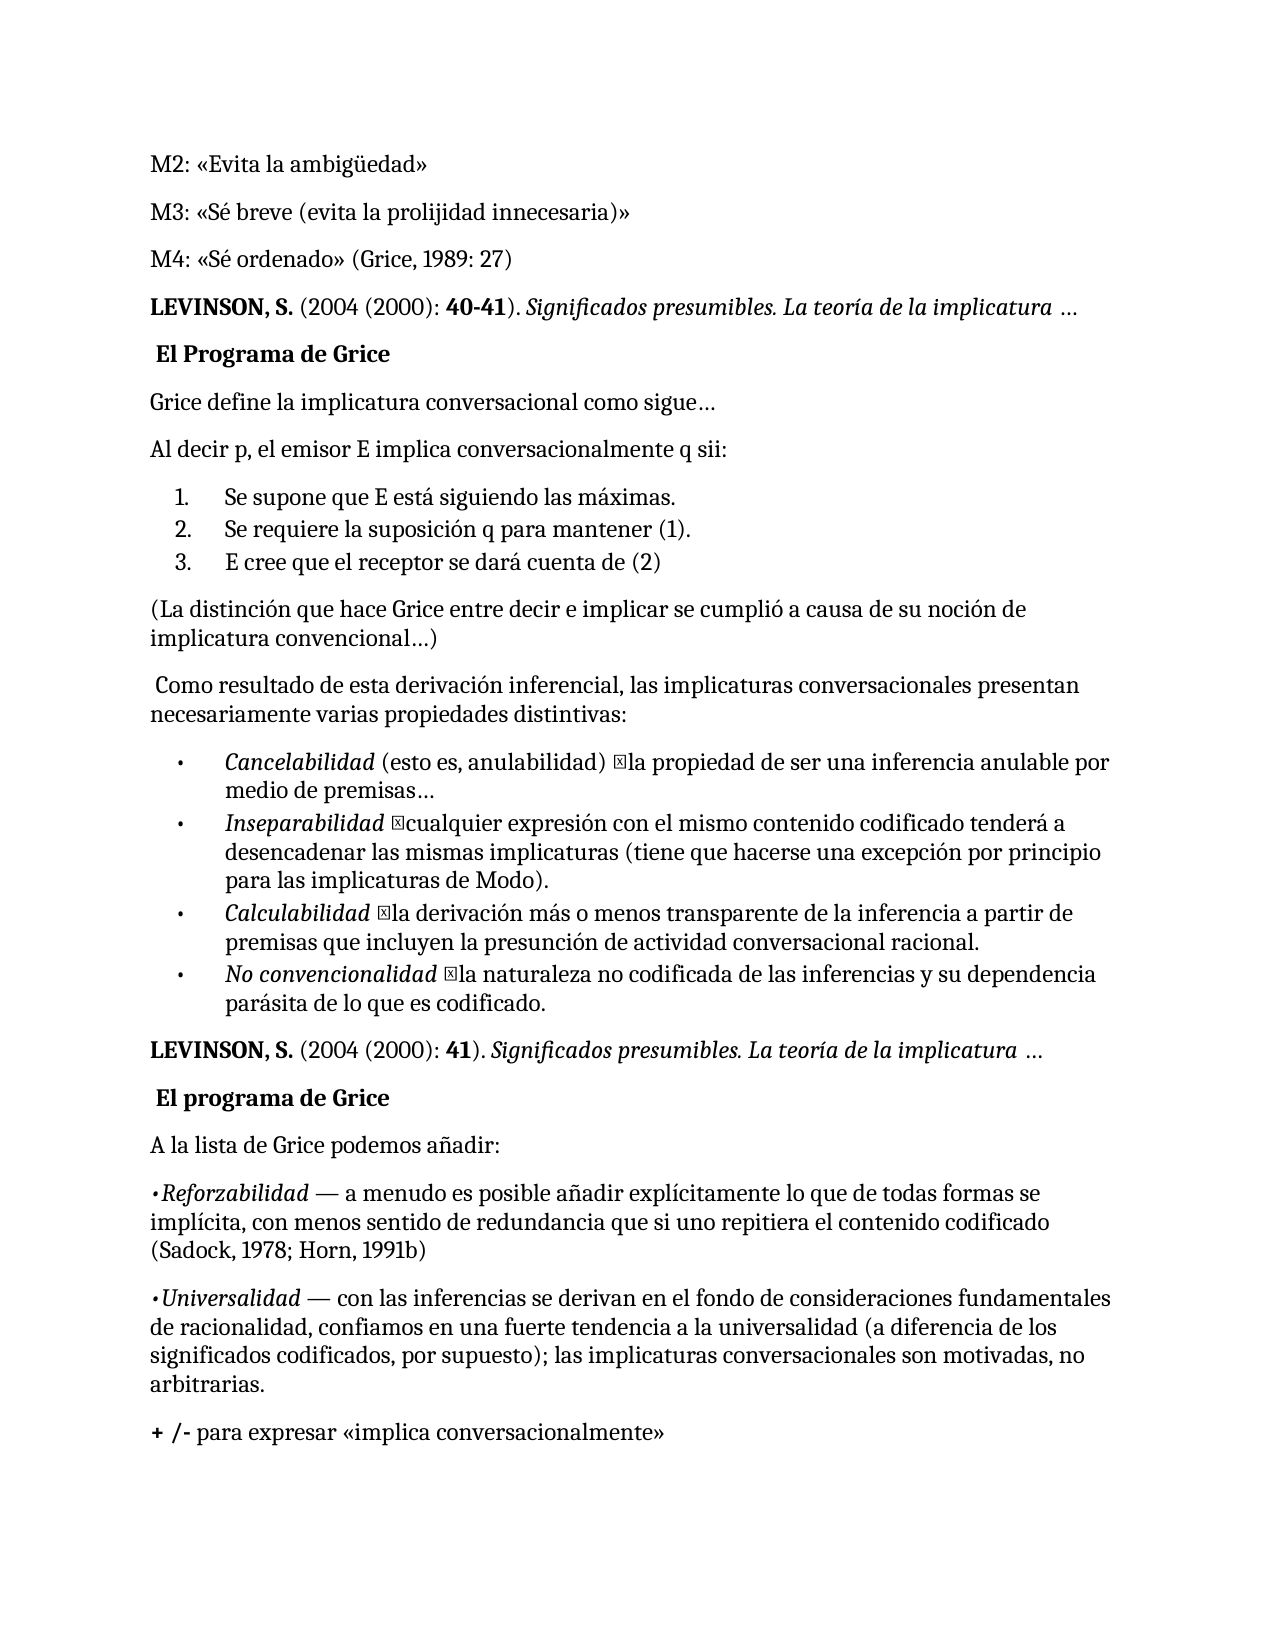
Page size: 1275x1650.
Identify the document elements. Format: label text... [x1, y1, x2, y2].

list Inseparabilidad cualquier expresión con el mismo contenido codificado tenderá a desencadenar las mismas implicaturas (tiene que hacerse una excepción por principio para las implicaturas de Modo). [175, 809, 1125, 895]
text M3: «Sé breve (evita la prolijidad innecesaria)» [150, 197, 1125, 226]
list Calculabilidad la derivación más o menos transparente de la inferencia a partir de premisas que incluyen la presunción de actividad conversacional racional. [175, 899, 1125, 956]
text A la lista de Grice podemos añadir: [150, 1131, 1125, 1160]
list Se requiere la suposición q para mantener (1). [175, 515, 1125, 544]
text Como resultado de esta derivación inferencial, las implicaturas conversacionales presentan necesariamente varias propiedades distintivas: [150, 671, 1125, 729]
list No convencionalidad la naturaleza no codificada de las inferencias y su dependencia parásita de lo que es codificado. [175, 960, 1125, 1017]
text (La distinción que hace Grice entre decir e implicar se cumplió a causa de su noción de implicatura convencional…) [150, 595, 1125, 652]
text El Programa de Grice [150, 340, 1125, 369]
text LEVINSON, S. (2004 (2000): 40-41). Significados presumibles. La teoría de la implicatura … [150, 292, 1125, 321]
text LEVINSON, S. (2004 (2000): 41). Significados presumibles. La teoría de la implicatura … [150, 1036, 1125, 1065]
text + /‑ para expresar «implica conversacionalmente» [150, 1417, 1125, 1446]
text •Universalidad — con las inferencias se derivan en el fondo de consideraciones fundamentales de racionalidad, confiamos en una fuerte tendencia a la universalidad (a diferencia de los significados codificados, por supuesto); las implicaturas conversacionales son motivadas, no arbitrarias. [150, 1284, 1125, 1399]
list Se supone que E está siguiendo las máximas. [175, 482, 1125, 511]
text •Reforzabilidad — a menudo es posible añadir explícitamente lo que de todas formas se implícita, con menos sentido de redundancia que si uno repitiera el contenido codificado (Sadock, 1978; Horn, 1991b) [150, 1179, 1125, 1265]
list Cancelabilidad (esto es, anulabilidad) la propiedad de ser una inferencia anulable por medio de premisas… [175, 747, 1125, 805]
text M4: «Sé ordenado» (Grice, 1989: 27) [150, 245, 1125, 274]
text Al decir p, el emisor E implica conversacionalmente q sii: [150, 435, 1125, 464]
text M2: «Evita la ambigüedad» [150, 150, 1125, 179]
list E cree que el receptor se dará cuenta de (2) [175, 547, 1125, 576]
text Grice define la implicatura conversacional como sigue… [150, 387, 1125, 416]
text El programa de Grice [150, 1084, 1125, 1112]
